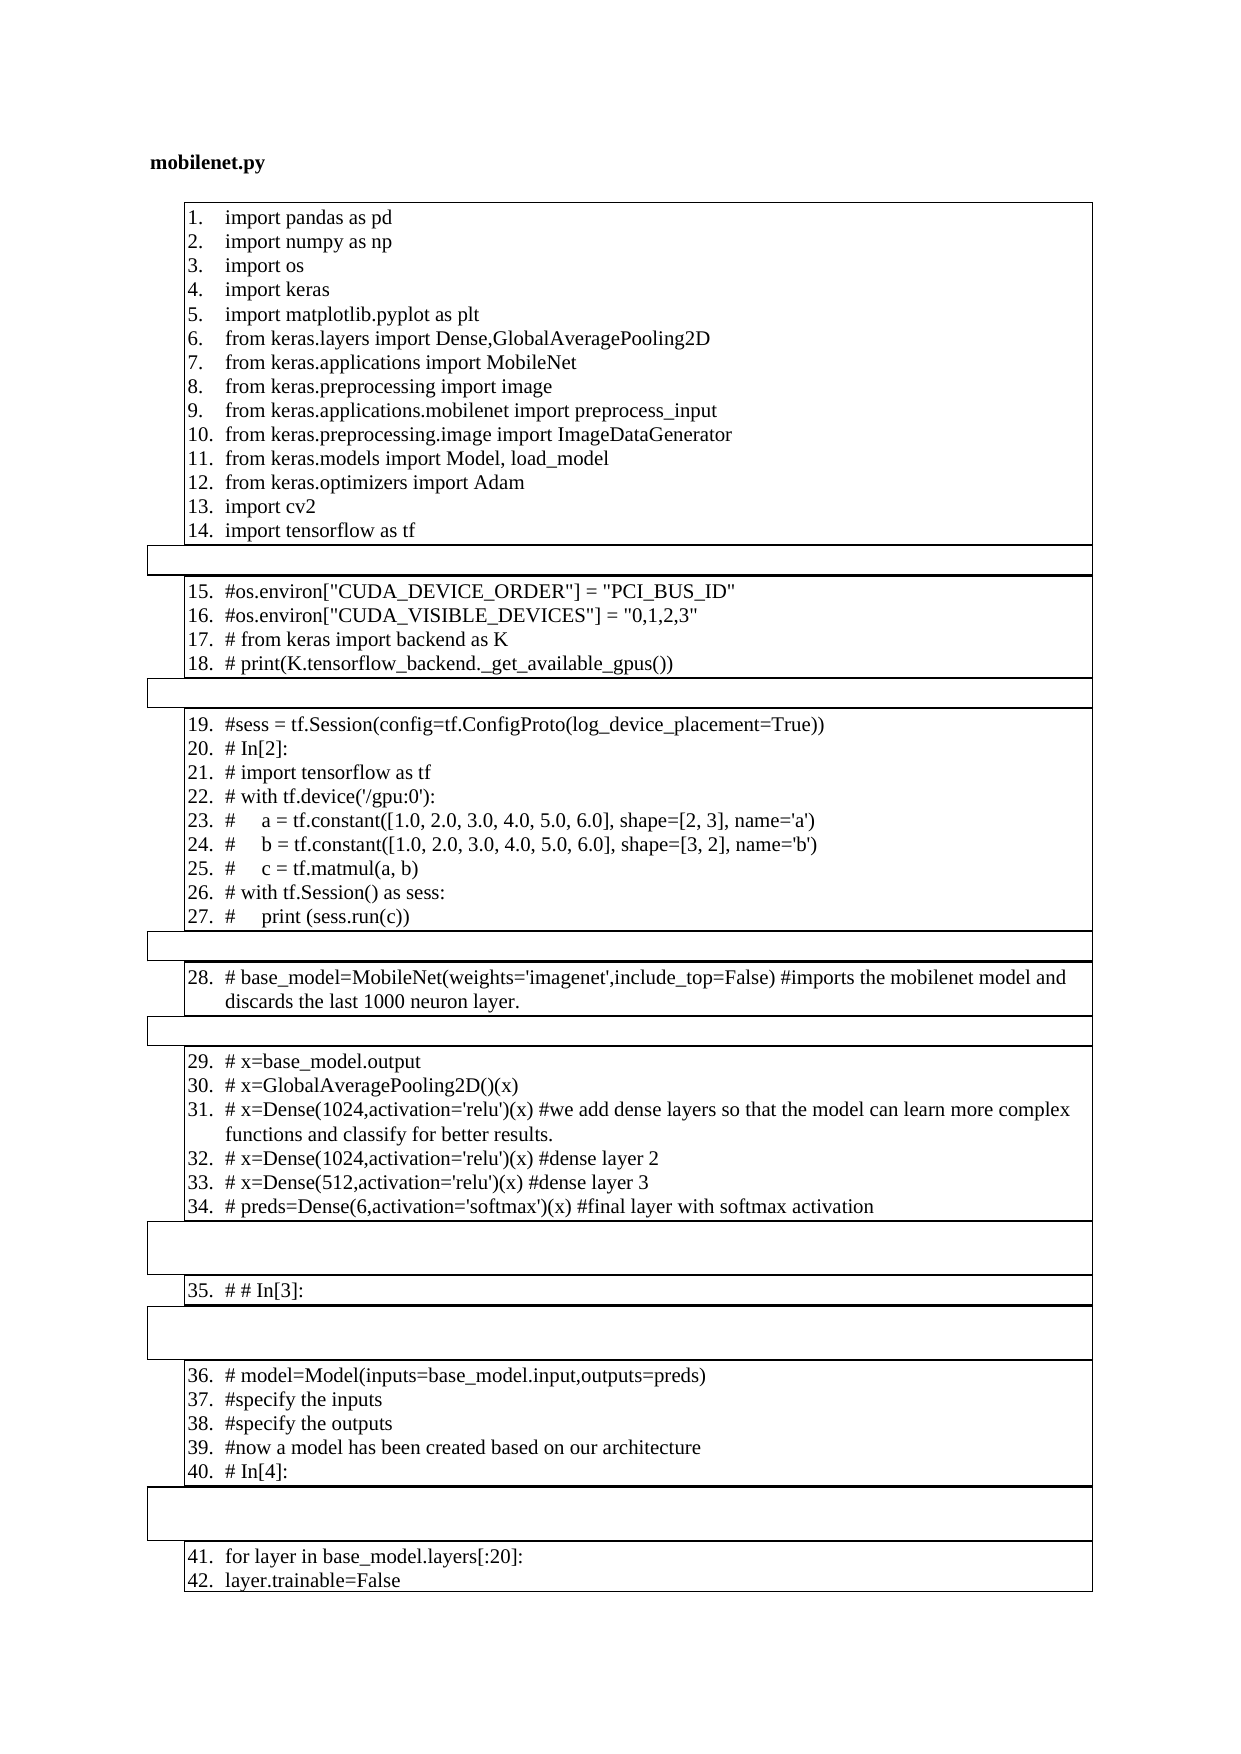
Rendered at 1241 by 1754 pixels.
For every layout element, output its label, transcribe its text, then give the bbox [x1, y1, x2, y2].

list for layer in base_model.layers[:20]: [185, 1542, 1092, 1565]
list # c = tf.matmul(a, b) [185, 853, 1092, 877]
list import pandas as pd [185, 203, 1092, 226]
list # x=base_model.output [185, 1047, 1092, 1070]
list # x=Dense(512,activation='relu')(x) #dense layer 3 [185, 1166, 1092, 1191]
list # x=Dense(1024,activation='relu')(x) #we add dense layers so that the model can learn more complex functions and classify for better results. [185, 1094, 1092, 1142]
list import keras [185, 274, 1092, 298]
list # with tf.Session() as sess: [185, 877, 1092, 901]
list layer.trainable=False [185, 1565, 1092, 1591]
list # # In[3]: [185, 1276, 1092, 1304]
list # In[2]: [185, 732, 1092, 756]
list from keras.optimizers import Adam [185, 467, 1092, 491]
list import numpy as np [185, 226, 1092, 250]
list # print (sess.run(c)) [185, 901, 1092, 930]
list #specify the inputs [185, 1384, 1092, 1408]
list #os.environ["CUDA_VISIBLE_DEVICES"] = "0,1,2,3" [185, 599, 1092, 624]
list # In[4]: [185, 1456, 1092, 1485]
list import tensorflow as tf [185, 515, 1092, 544]
list # preds=Dense(6,activation='softmax')(x) #final layer with softmax activation [185, 1191, 1092, 1220]
text mobilenet.py [150, 150, 1090, 174]
list import os [185, 250, 1092, 274]
list from keras.preprocessing.image import ImageDataGenerator [185, 419, 1092, 443]
list # import tensorflow as tf [185, 756, 1092, 781]
list # x=GlobalAveragePooling2D()(x) [185, 1070, 1092, 1094]
list from keras.applications.mobilenet import preprocess_input [185, 394, 1092, 419]
list #now a model has been created based on our architecture [185, 1432, 1092, 1456]
list # x=Dense(1024,activation='relu')(x) #dense layer 2 [185, 1142, 1092, 1166]
list from keras.models import Model, load_model [185, 443, 1092, 467]
list #specify the outputs [185, 1408, 1092, 1432]
list # model=Model(inputs=base_model.input,outputs=preds) [185, 1361, 1092, 1384]
list from keras.applications import MobileNet [185, 346, 1092, 371]
list # a = tf.constant([1.0, 2.0, 3.0, 4.0, 5.0, 6.0], shape=[2, 3], name='a') [185, 804, 1092, 829]
list # base_model=MobileNet(weights='imagenet',include_top=False) #imports the mobilenet model and discards the last 1000 neuron layer. [185, 963, 1092, 1015]
list # from keras import backend as K [185, 624, 1092, 648]
list #os.environ["CUDA_DEVICE_ORDER"] = "PCI_BUS_ID" [185, 577, 1092, 599]
list import cv2 [185, 491, 1092, 515]
list # b = tf.constant([1.0, 2.0, 3.0, 4.0, 5.0, 6.0], shape=[3, 2], name='b') [185, 829, 1092, 853]
list from keras.preprocessing import image [185, 371, 1092, 394]
list # print(K.tensorflow_backend._get_available_gpus()) [185, 648, 1092, 677]
list from keras.layers import Dense,GlobalAveragePooling2D [185, 322, 1092, 346]
list import matplotlib.pyplot as plt [185, 298, 1092, 322]
list #sess = tf.Session(config=tf.ConfigProto(log_device_placement=True)) [185, 709, 1092, 732]
list # with tf.device('/gpu:0'): [185, 781, 1092, 804]
